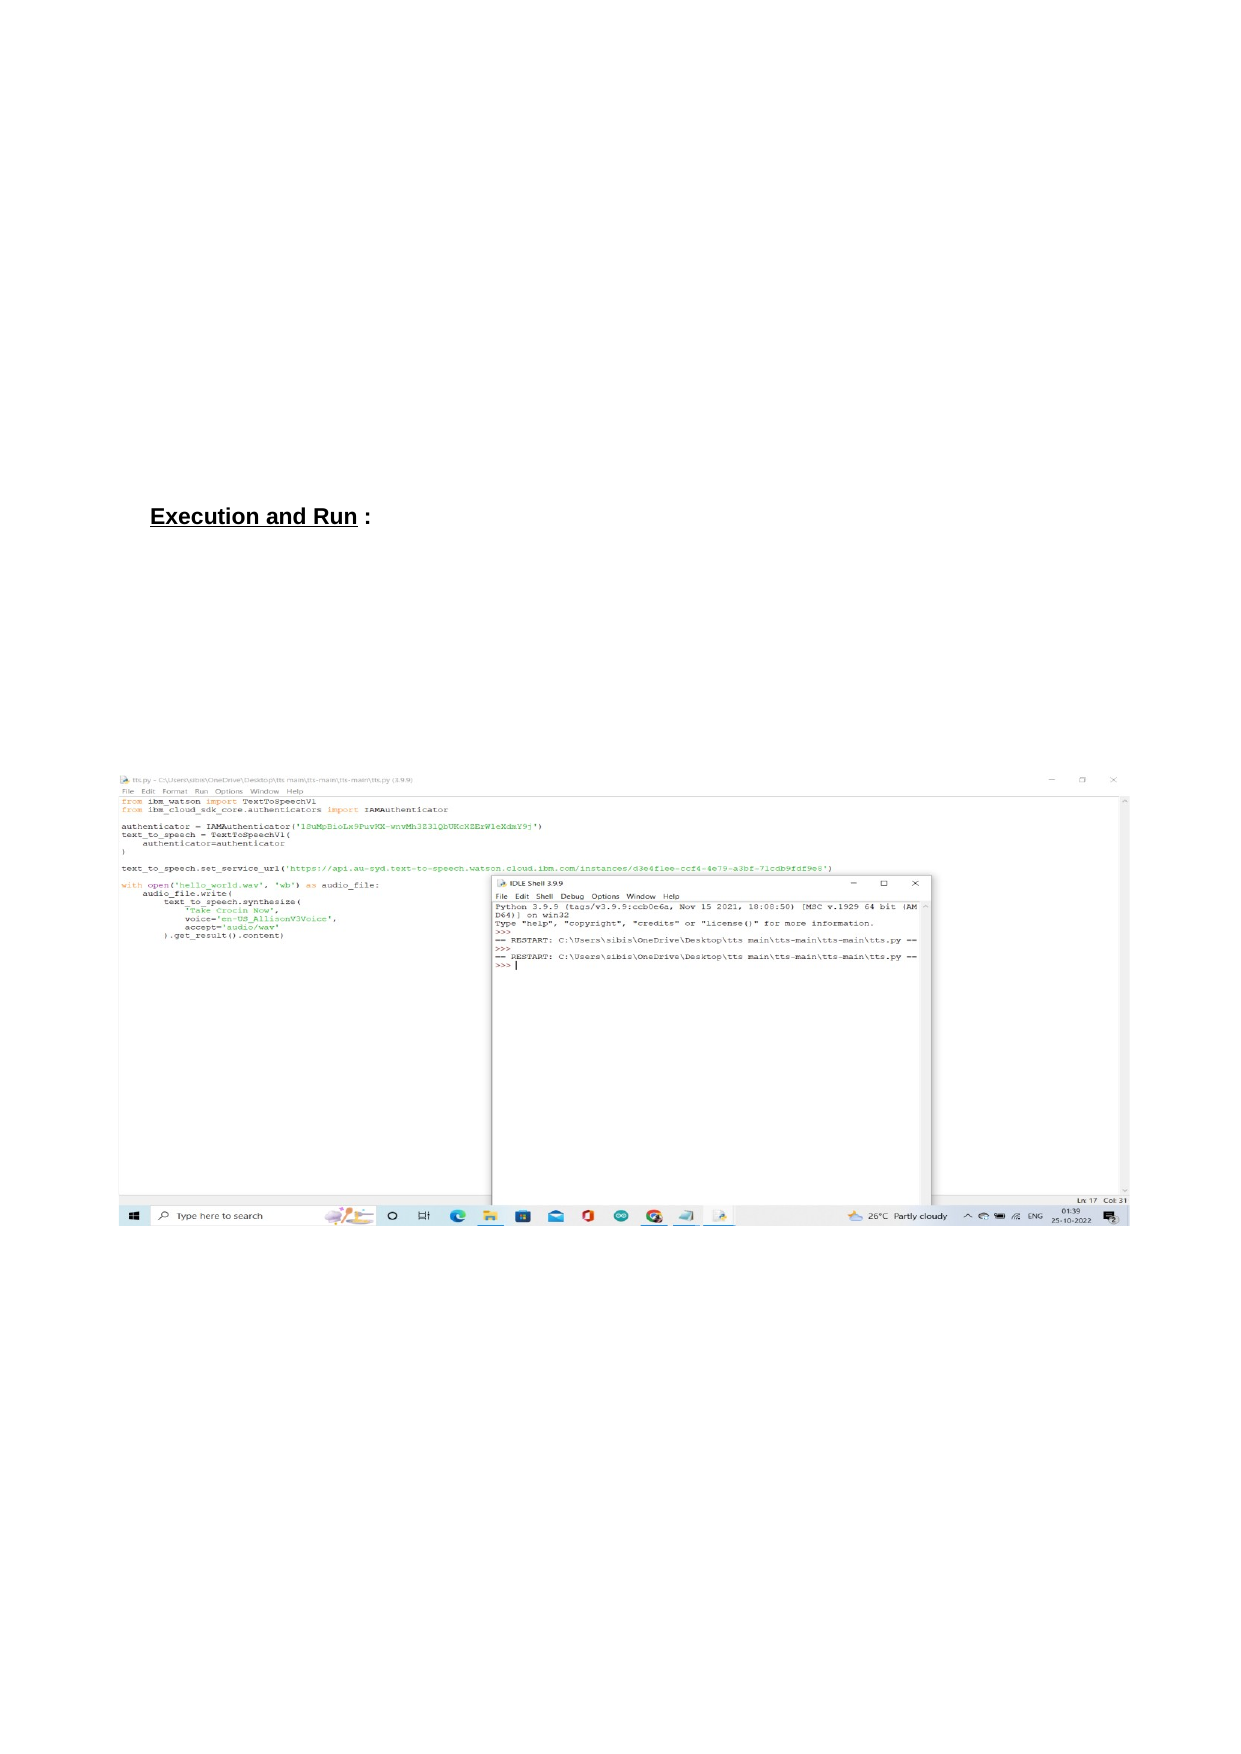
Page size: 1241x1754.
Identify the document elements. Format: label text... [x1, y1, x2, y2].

subtitle Execution and Run : [150, 503, 1176, 529]
picture [118, 775, 1130, 1226]
